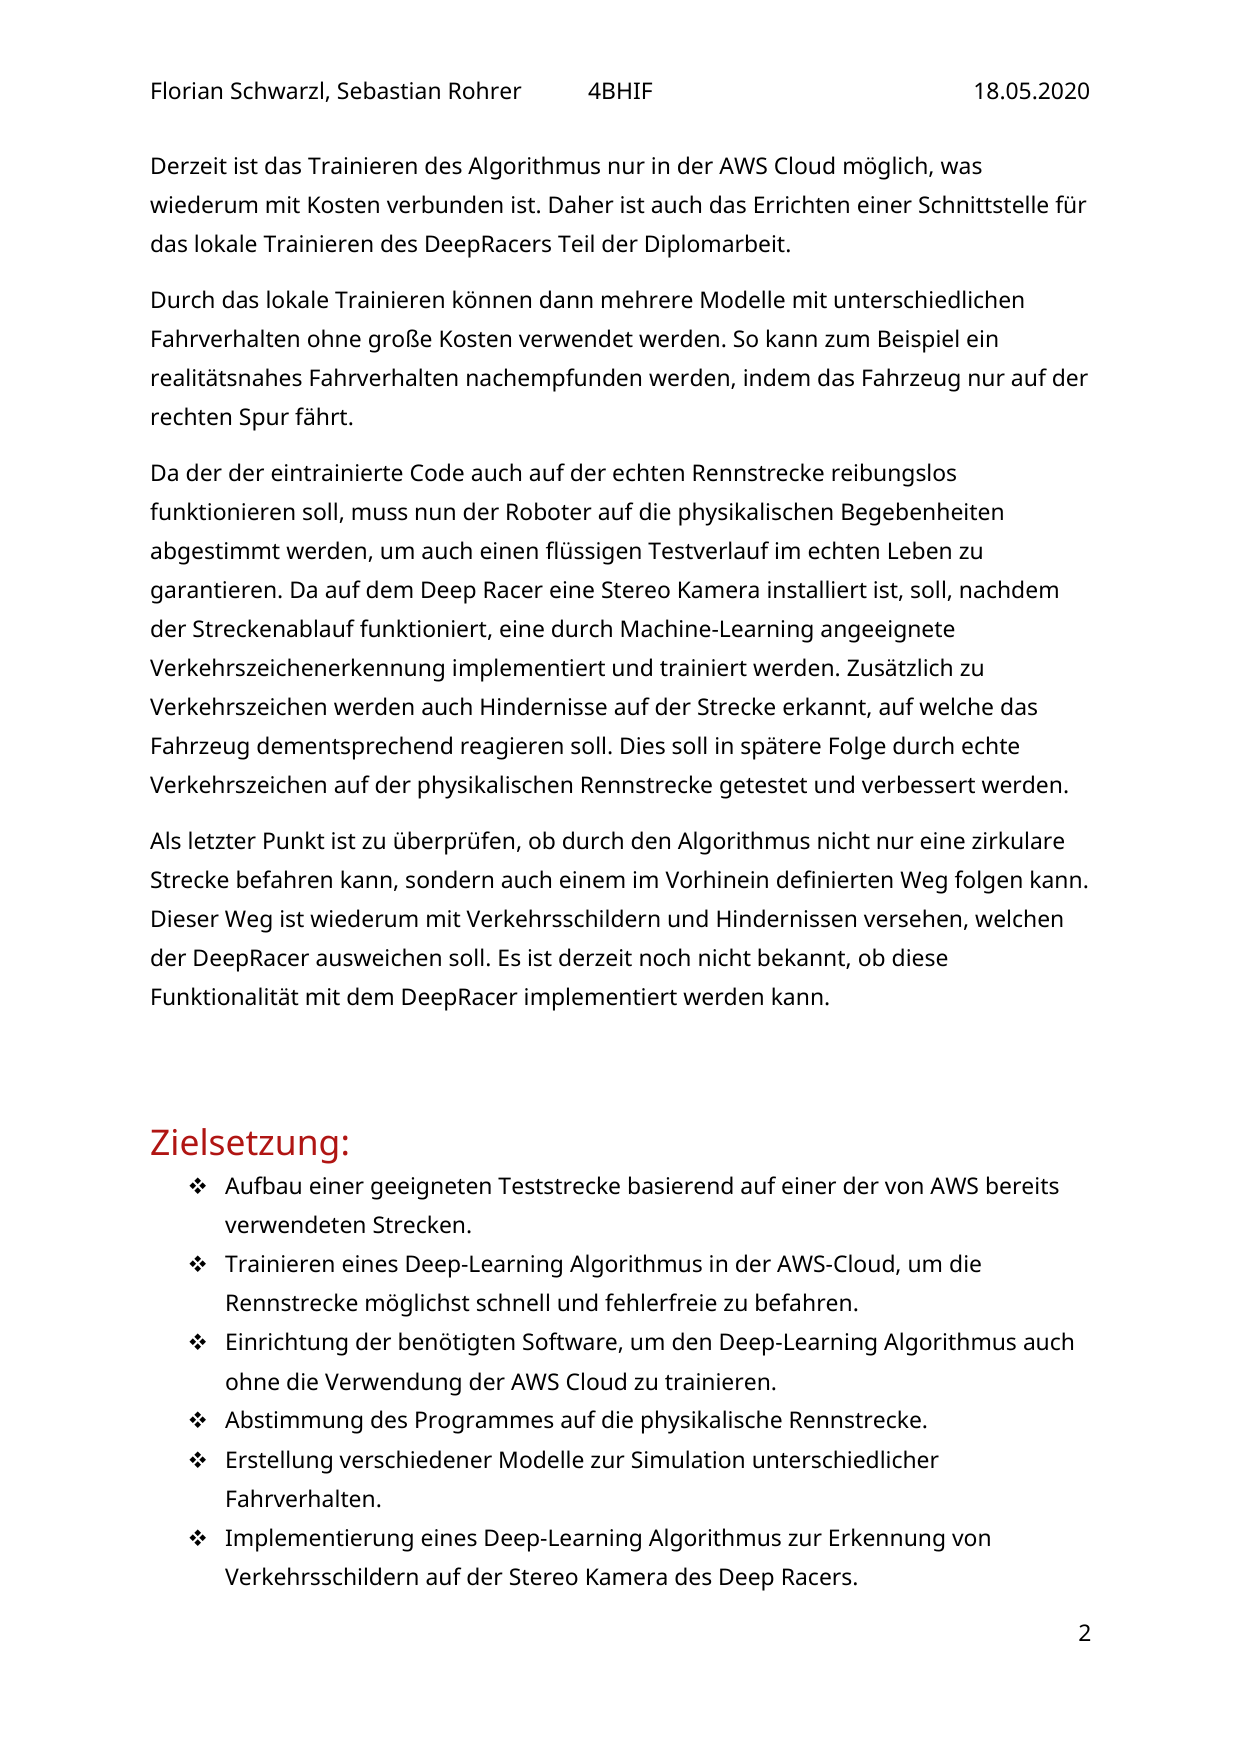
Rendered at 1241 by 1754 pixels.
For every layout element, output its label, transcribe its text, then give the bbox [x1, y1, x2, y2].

text Durch das lokale Trainieren können dann mehrere Modelle mit unterschiedlichen Fahrverhalten ohne große Kosten verwendet werden. So kann zum Beispiel ein realitätsnahes Fahrverhalten nachempfunden werden, indem das Fahrzeug nur auf der rechten Spur fährt. [150, 284, 1090, 432]
text Als letzter Punkt ist zu überprüfen, ob durch den Algorithmus nicht nur eine zirkulare Strecke befahren kann, sondern auch einem im Vorhinein definierten Weg folgen kann. Dieser Weg ist wiederum mit Verkehrsschildern und Hindernissen versehen, welchen der DeepRacer ausweichen soll. Es ist derzeit noch nicht bekannt, ob diese Funktionalität mit dem DeepRacer implementiert werden kann. [150, 825, 1090, 1012]
list Trainieren eines Deep-Learning Algorithmus in der AWS-Cloud, um die Rennstrecke möglichst schnell und fehlerfreie zu befahren. [187, 1248, 1090, 1318]
list Einrichtung der benötigten Software, um den Deep-Learning Algorithmus auch ohne die Verwendung der AWS Cloud zu trainieren. [187, 1326, 1090, 1397]
list Abstimmung des Programmes auf die physikalische Rennstrecke. [187, 1404, 1090, 1436]
subtitle Zielsetzung: [150, 1118, 1090, 1166]
text Da der der eintrainierte Code auch auf der echten Rennstrecke reibungslos funktionieren soll, muss nun der Roboter auf die physikalischen Begebenheiten abgestimmt werden, um auch einen flüssigen Testverlauf im echten Leben zu garantieren. Da auf dem Deep Racer eine Stereo Kamera installiert ist, soll, nachdem der Streckenablauf funktioniert, eine durch Machine-Learning angeeignete Verkehrszeichenerkennung implementiert und trainiert werden. Zusätzlich zu Verkehrszeichen werden auch Hindernisse auf der Strecke erkannt, auf welche das Fahrzeug dementsprechend reagieren soll. Dies soll in spätere Folge durch echte Verkehrszeichen auf der physikalischen Rennstrecke getestet und verbessert werden. [150, 457, 1090, 801]
list Implementierung eines Deep-Learning Algorithmus zur Erkennung von Verkehrsschildern auf der Stereo Kamera des Deep Racers. [187, 1522, 1090, 1592]
list Aufbau einer geeigneten Teststrecke basierend auf einer der von AWS bereits verwendeten Strecken. [187, 1170, 1090, 1240]
list Erstellung verschiedener Modelle zur Simulation unterschiedlicher Fahrverhalten. [187, 1443, 1090, 1514]
text Derzeit ist das Trainieren des Algorithmus nur in der AWS Cloud möglich, was wiederum mit Kosten verbunden ist. Daher ist auch das Errichten einer Schnittstelle für das lokale Trainieren des DeepRacers Teil der Diplomarbeit. [150, 150, 1090, 259]
